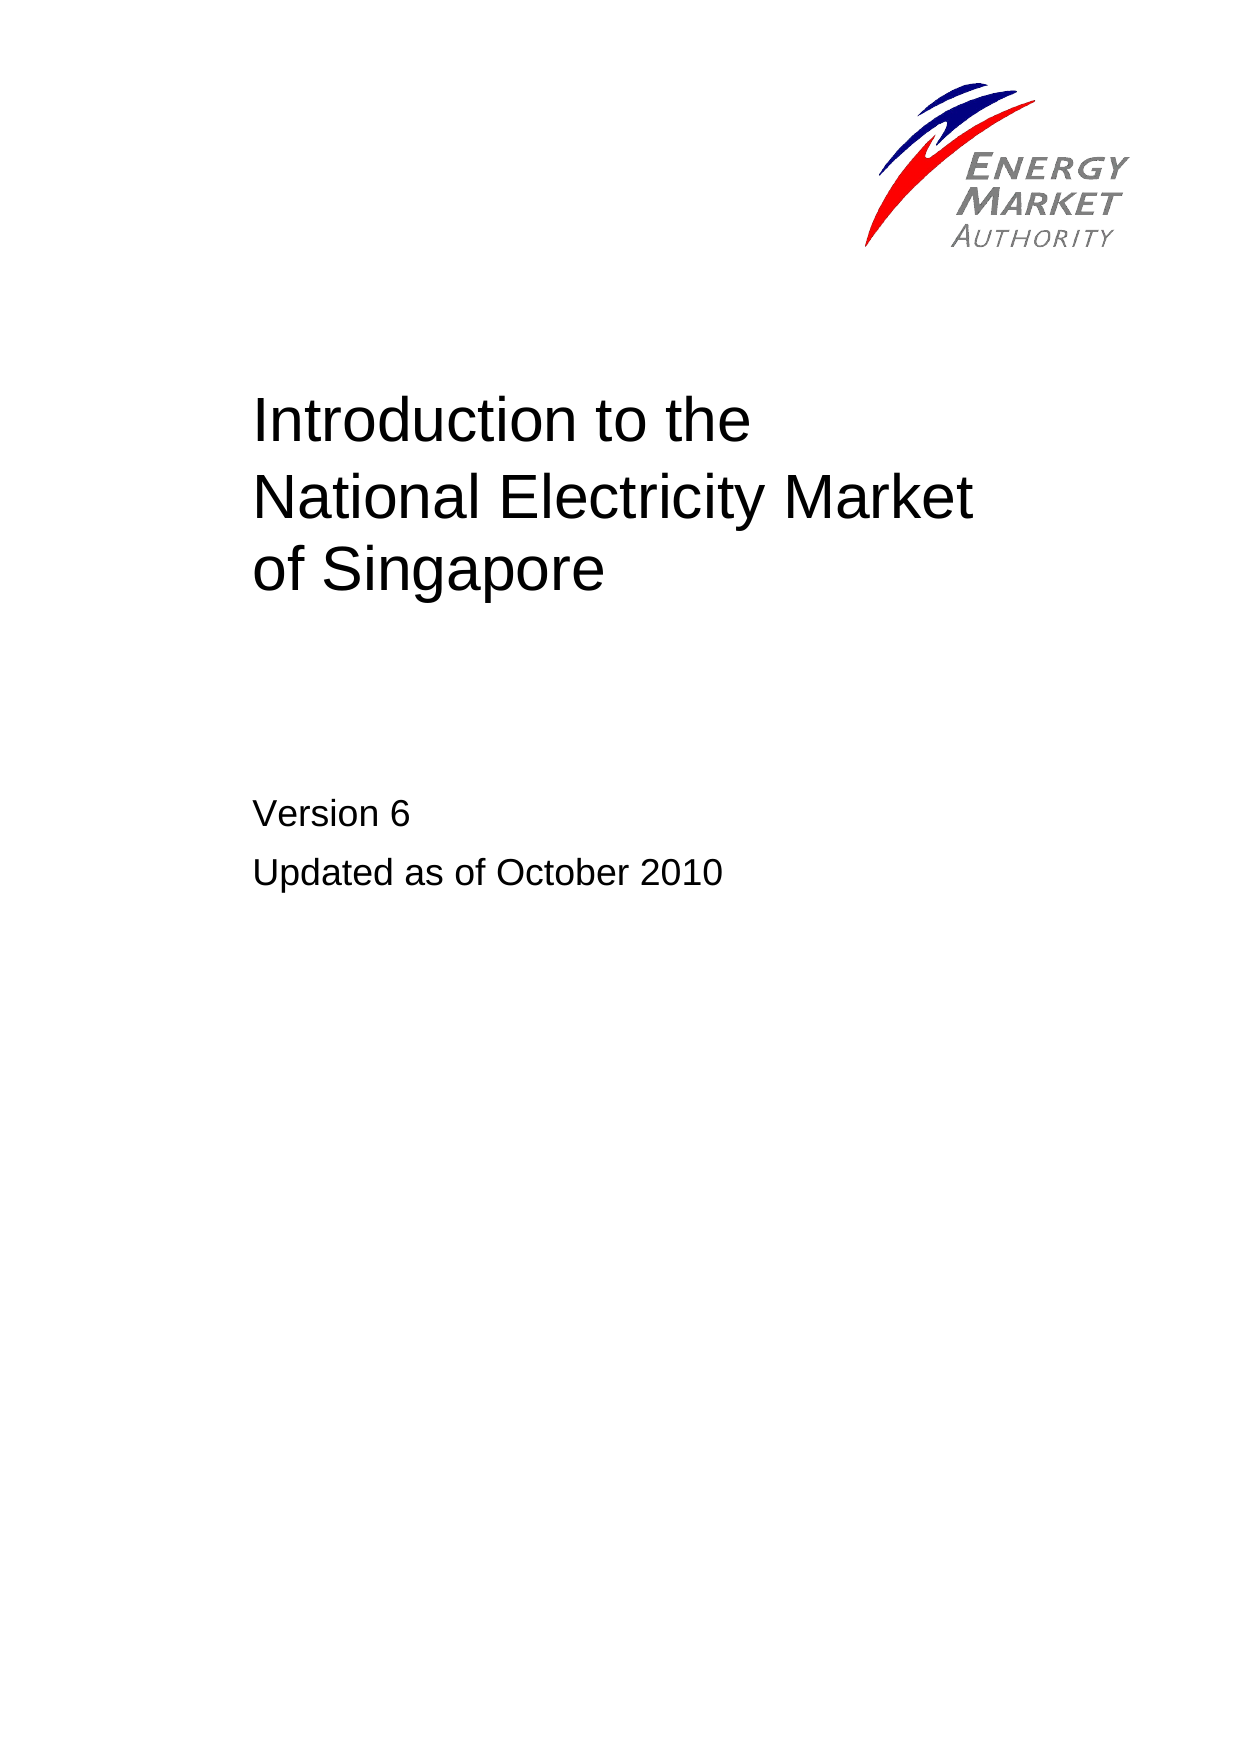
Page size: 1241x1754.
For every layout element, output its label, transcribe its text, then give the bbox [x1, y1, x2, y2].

text Version 6 [252, 791, 1090, 834]
text Updated as of October 2010 [252, 850, 1090, 893]
text National Electricity Market of Singapore [252, 460, 1044, 604]
picture [855, 75, 1137, 256]
text Introduction to the [252, 382, 1090, 454]
